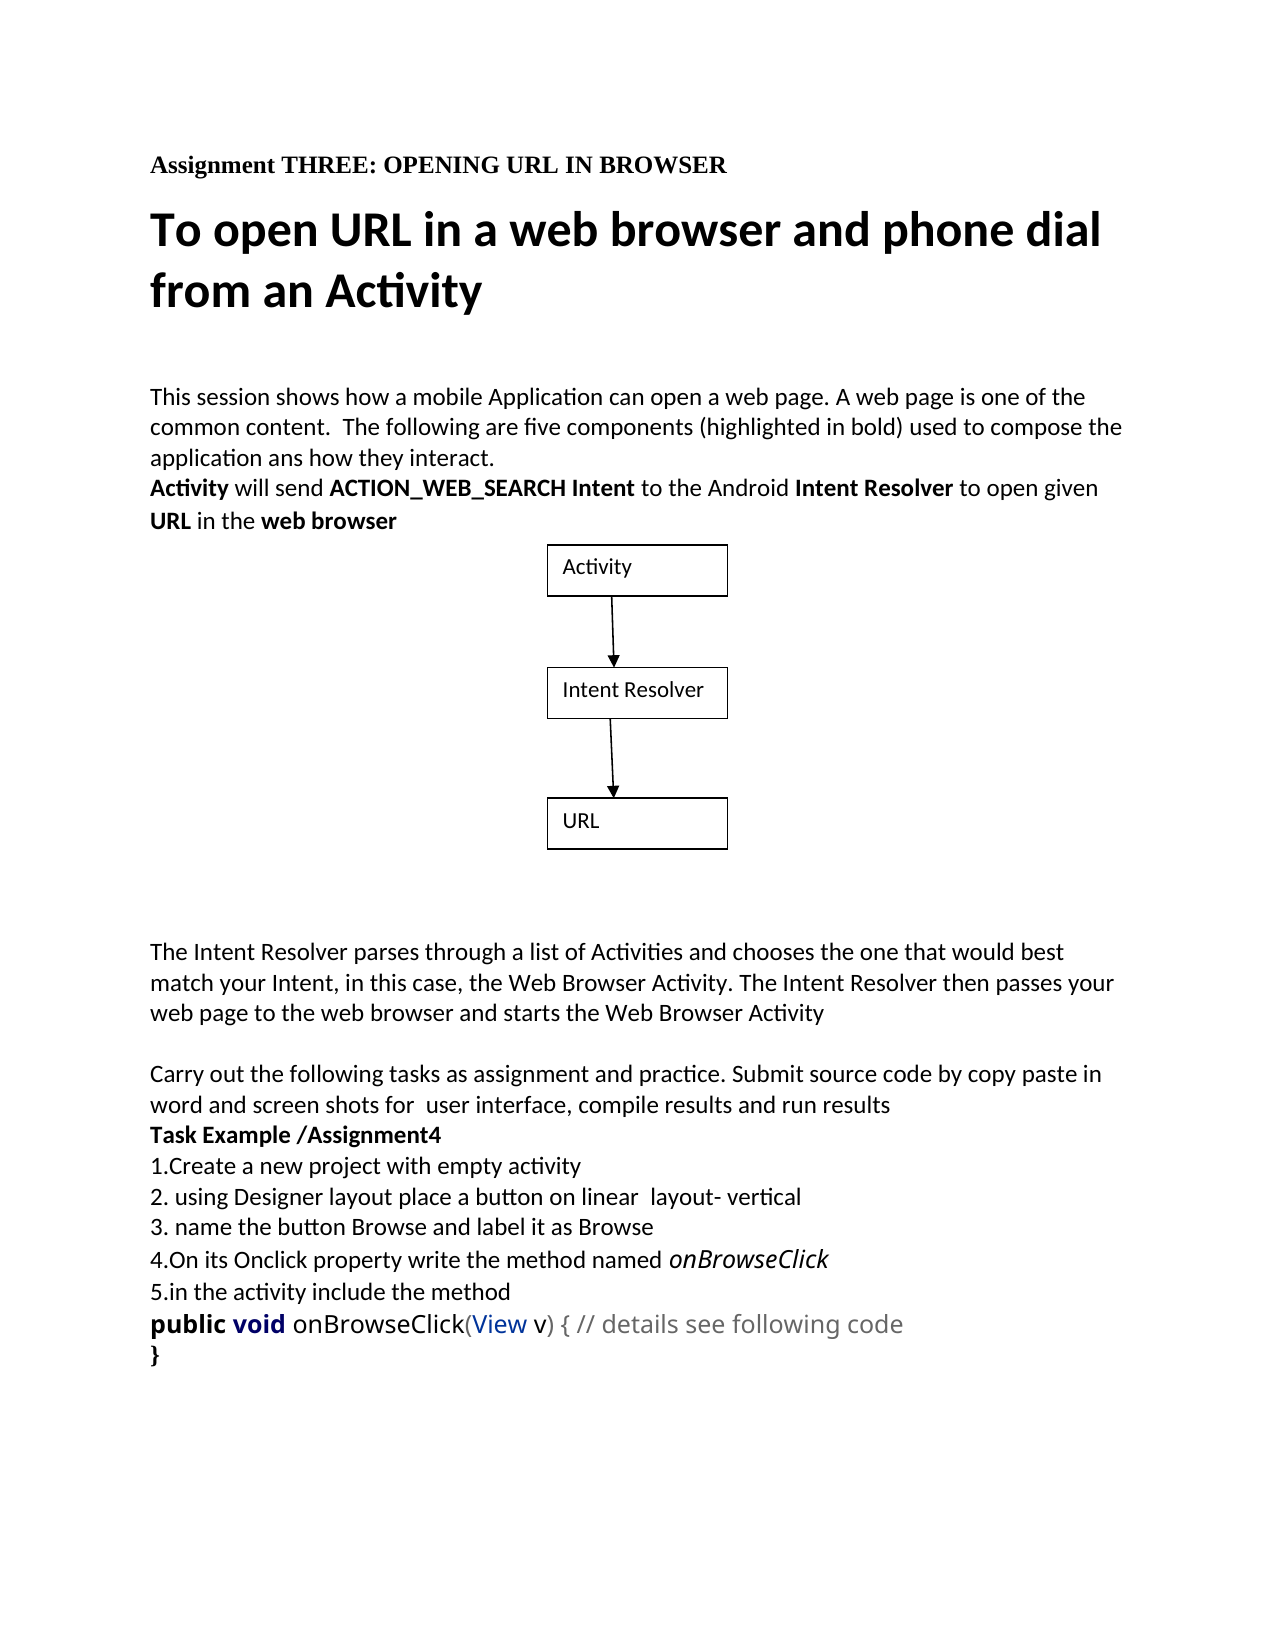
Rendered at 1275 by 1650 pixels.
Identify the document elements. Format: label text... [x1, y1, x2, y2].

text } [150, 1340, 1125, 1369]
text 4.On its Onclick property write the method named onBrowseClick [150, 1242, 1125, 1276]
text Task Example /Assignment4 [150, 1120, 1125, 1150]
text Carry out the following tasks as assignment and practice. Submit source code by copy paste in word and screen shots for user interface, compile results and run results [150, 1059, 1125, 1120]
text 1.Create a new project with empty activity [150, 1150, 1125, 1181]
text The Intent Resolver parses through a list of Activities and chooses the one that would best match your Intent, in this case, the Web Browser Activity. The Intent Resolver then passes your web page to the web browser and starts the Web Browser Activity [150, 937, 1125, 1028]
text public void onBrowseClick(View v) { // details see following code [150, 1306, 1125, 1340]
text Assignment THREE: OPENING URL IN BROWSER [150, 150, 1125, 179]
text 5.in the activity include the method [150, 1276, 1125, 1306]
text To open URL in a web browser and phone dial from an Activity [150, 198, 1125, 320]
text Activity will send ACTION_WEB_SEARCH Intent to the Android Intent Resolver to open given URL in the web browser [150, 472, 1125, 536]
text 3. name the button Browse and label it as Browse [150, 1211, 1125, 1242]
text This session shows how a mobile Application can open a web page. A web page is one of the common content. The following are five components (highlighted in bold) used to compose the application ans how they interact. [150, 381, 1125, 472]
text 2. using Designer layout place a button on linear layout- vertical [150, 1181, 1125, 1211]
